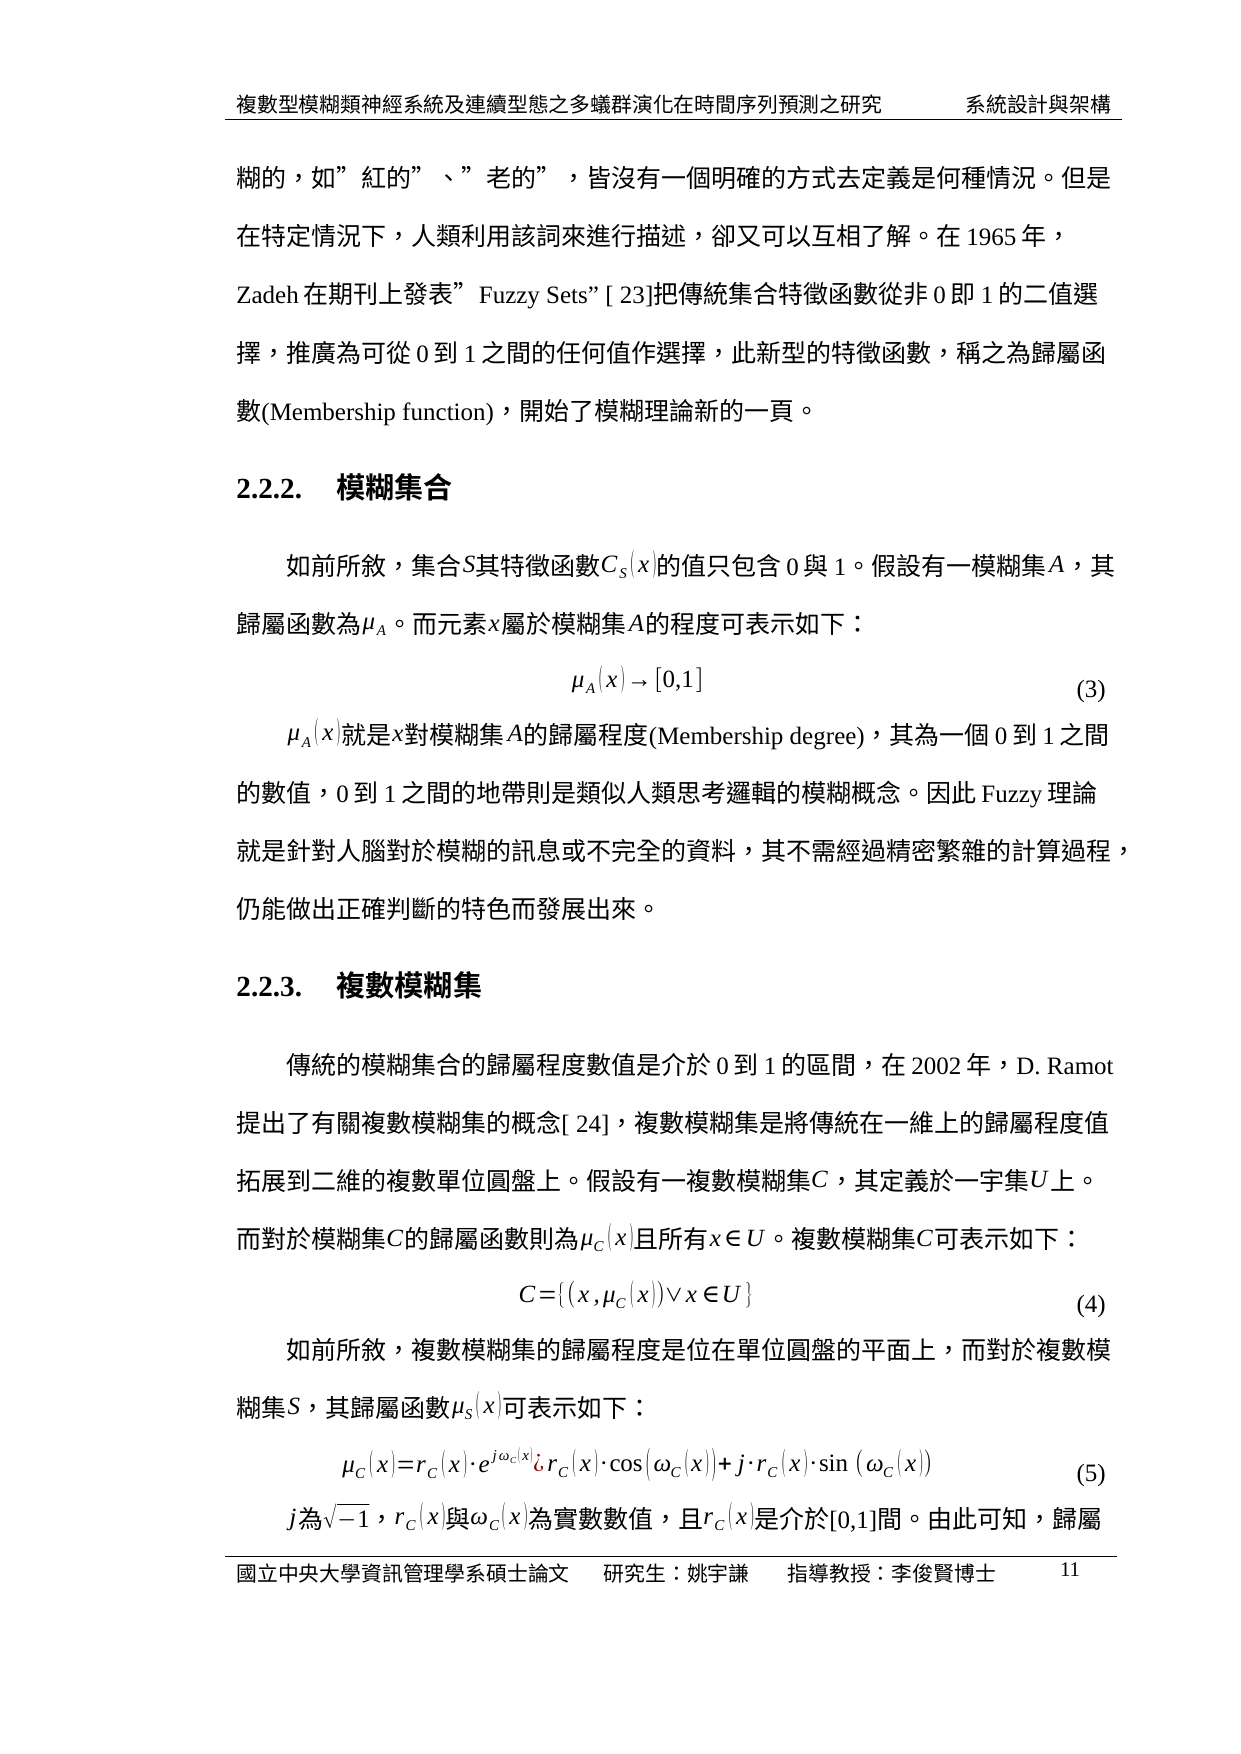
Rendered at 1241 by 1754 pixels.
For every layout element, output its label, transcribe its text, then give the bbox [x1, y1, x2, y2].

text 如前所敘，集合其特徵函數的值只包含0與1。假設有一模糊集，其歸屬函數為。而元素屬於模糊集的程度可表示如下： [236, 546, 1122, 642]
table_header [225, 1277, 1048, 1330]
table_header (5) [1049, 1445, 1117, 1499]
text 如前所敘，複數模糊集的歸屬程度是位在單位圓盤的平面上，而對於複數模糊集，其歸屬函數可表示如下： [236, 1330, 1122, 1426]
table_header [225, 1445, 1048, 1499]
table_header [225, 662, 1048, 715]
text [236, 1499, 1122, 1536]
subtitle 複數模糊集 [236, 947, 1122, 1022]
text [236, 158, 1122, 428]
text 傳統的模糊集合的歸屬程度數值是介於0到1的區間，在2002年，D. Ramot提出了有關複數模糊集的概念[ 24]，複數模糊集是將傳統在一維上的歸屬程度值拓展到二維的複數單位圓盤上。假設有一複數模糊集，其定義於一宇集上。而對於模糊集的歸屬函數則為且所有。複數模糊集可表示如下： [236, 1045, 1122, 1257]
text 就是對模糊集的歸屬程度(Membership degree)，其為一個0到1之間的數值，0到1之間的地帶則是類似人類思考邏輯的模糊概念。因此Fuzzy理論就是針對人腦對於模糊的訊息或不完全的資料，其不需經過精密繁雜的計算過程，仍能做出正確判斷的特色而發展出來。 [236, 715, 1122, 927]
table_header (4) [1049, 1277, 1117, 1330]
subtitle 模糊集合 [236, 448, 1122, 523]
table_header (3) [1049, 662, 1117, 715]
